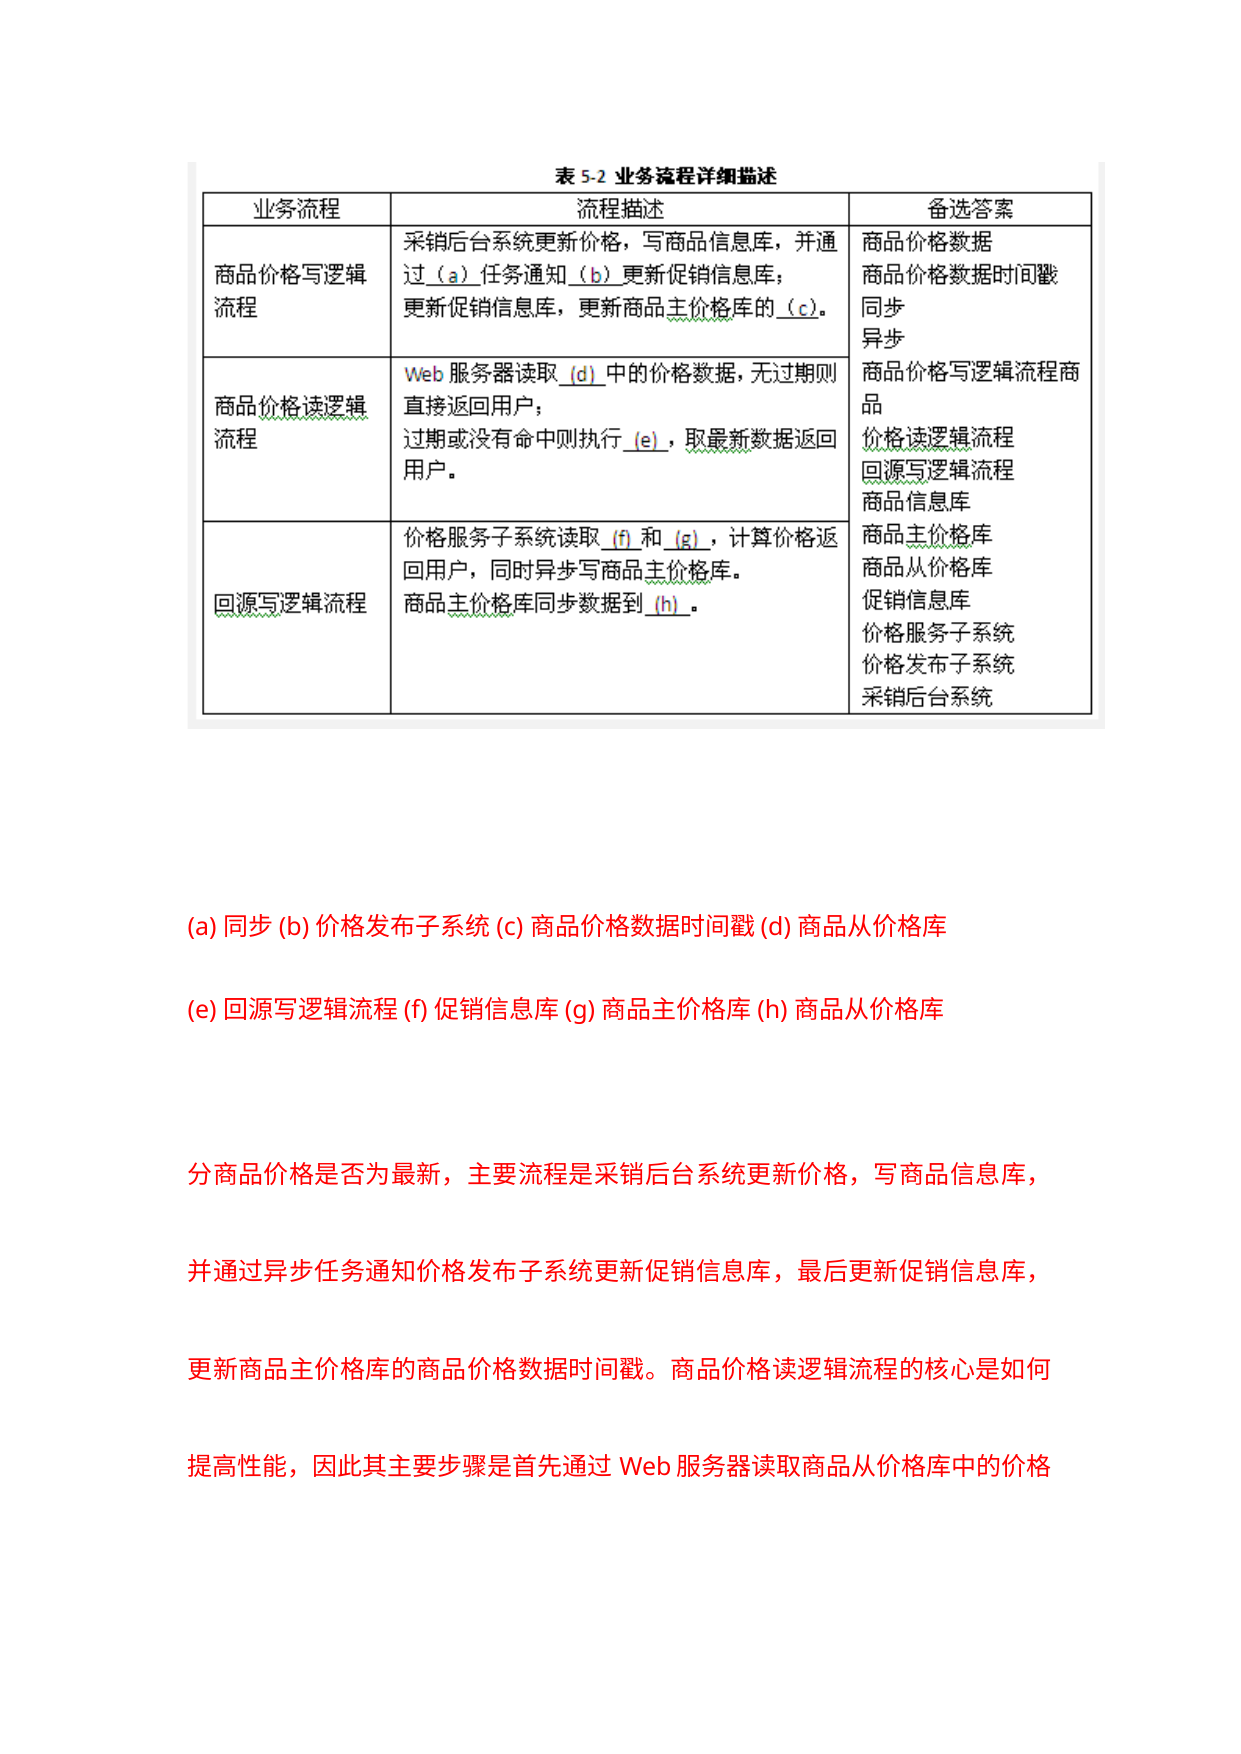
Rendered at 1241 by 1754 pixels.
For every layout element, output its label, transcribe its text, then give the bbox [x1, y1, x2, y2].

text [187, 1140, 1053, 1497]
text (a) 同步 (b) 价格发布子系统 (c) 商品价格数据时间戳 (d) 商品从价格库 [187, 892, 1053, 957]
picture [187, 162, 1105, 729]
text (e) 回源写逻辑流程 (f) 促销信息库 (g) 商品主价格库 (h) 商品从价格库 [187, 975, 1053, 1040]
